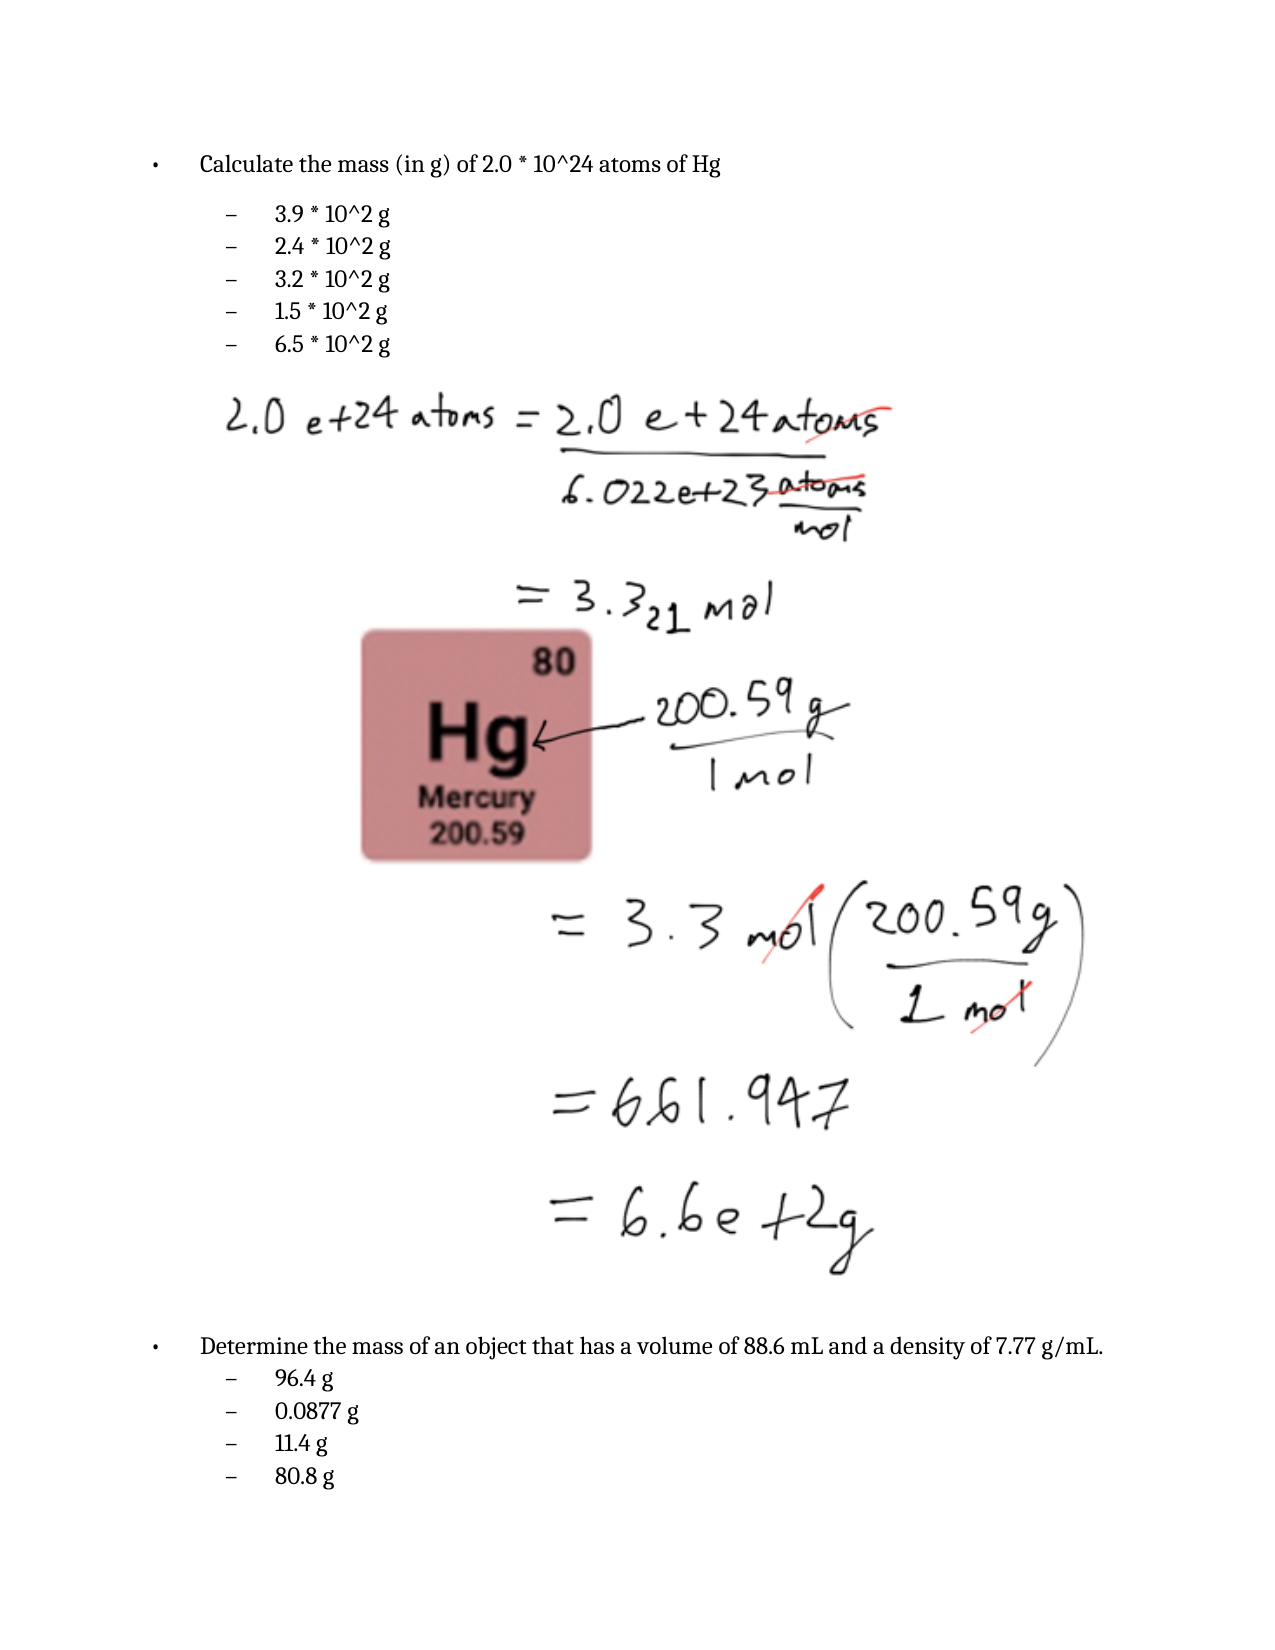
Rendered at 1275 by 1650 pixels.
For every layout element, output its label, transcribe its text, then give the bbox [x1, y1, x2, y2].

list 3.9 * 10^2 g [225, 199, 1125, 228]
list 6.5 * 10^2 g [225, 329, 1125, 358]
list 2.4 * 10^2 g [225, 232, 1125, 261]
list 1.5 * 10^2 g [225, 297, 1125, 326]
list 96.4 g [225, 1364, 1125, 1393]
list 80.8 g [225, 1462, 1125, 1491]
list Calculate the mass (in g) of 2.0 * 10^24 atoms of Hg [150, 150, 1125, 179]
list Determine the mass of an object that has a volume of 88.6 mL and a density of 7.77 g/mL. [150, 1332, 1125, 1361]
list 0.0877 g [225, 1397, 1125, 1426]
list 11.4 g [225, 1429, 1125, 1458]
picture [218, 362, 1094, 1305]
list 3.2 * 10^2 g [225, 264, 1125, 293]
